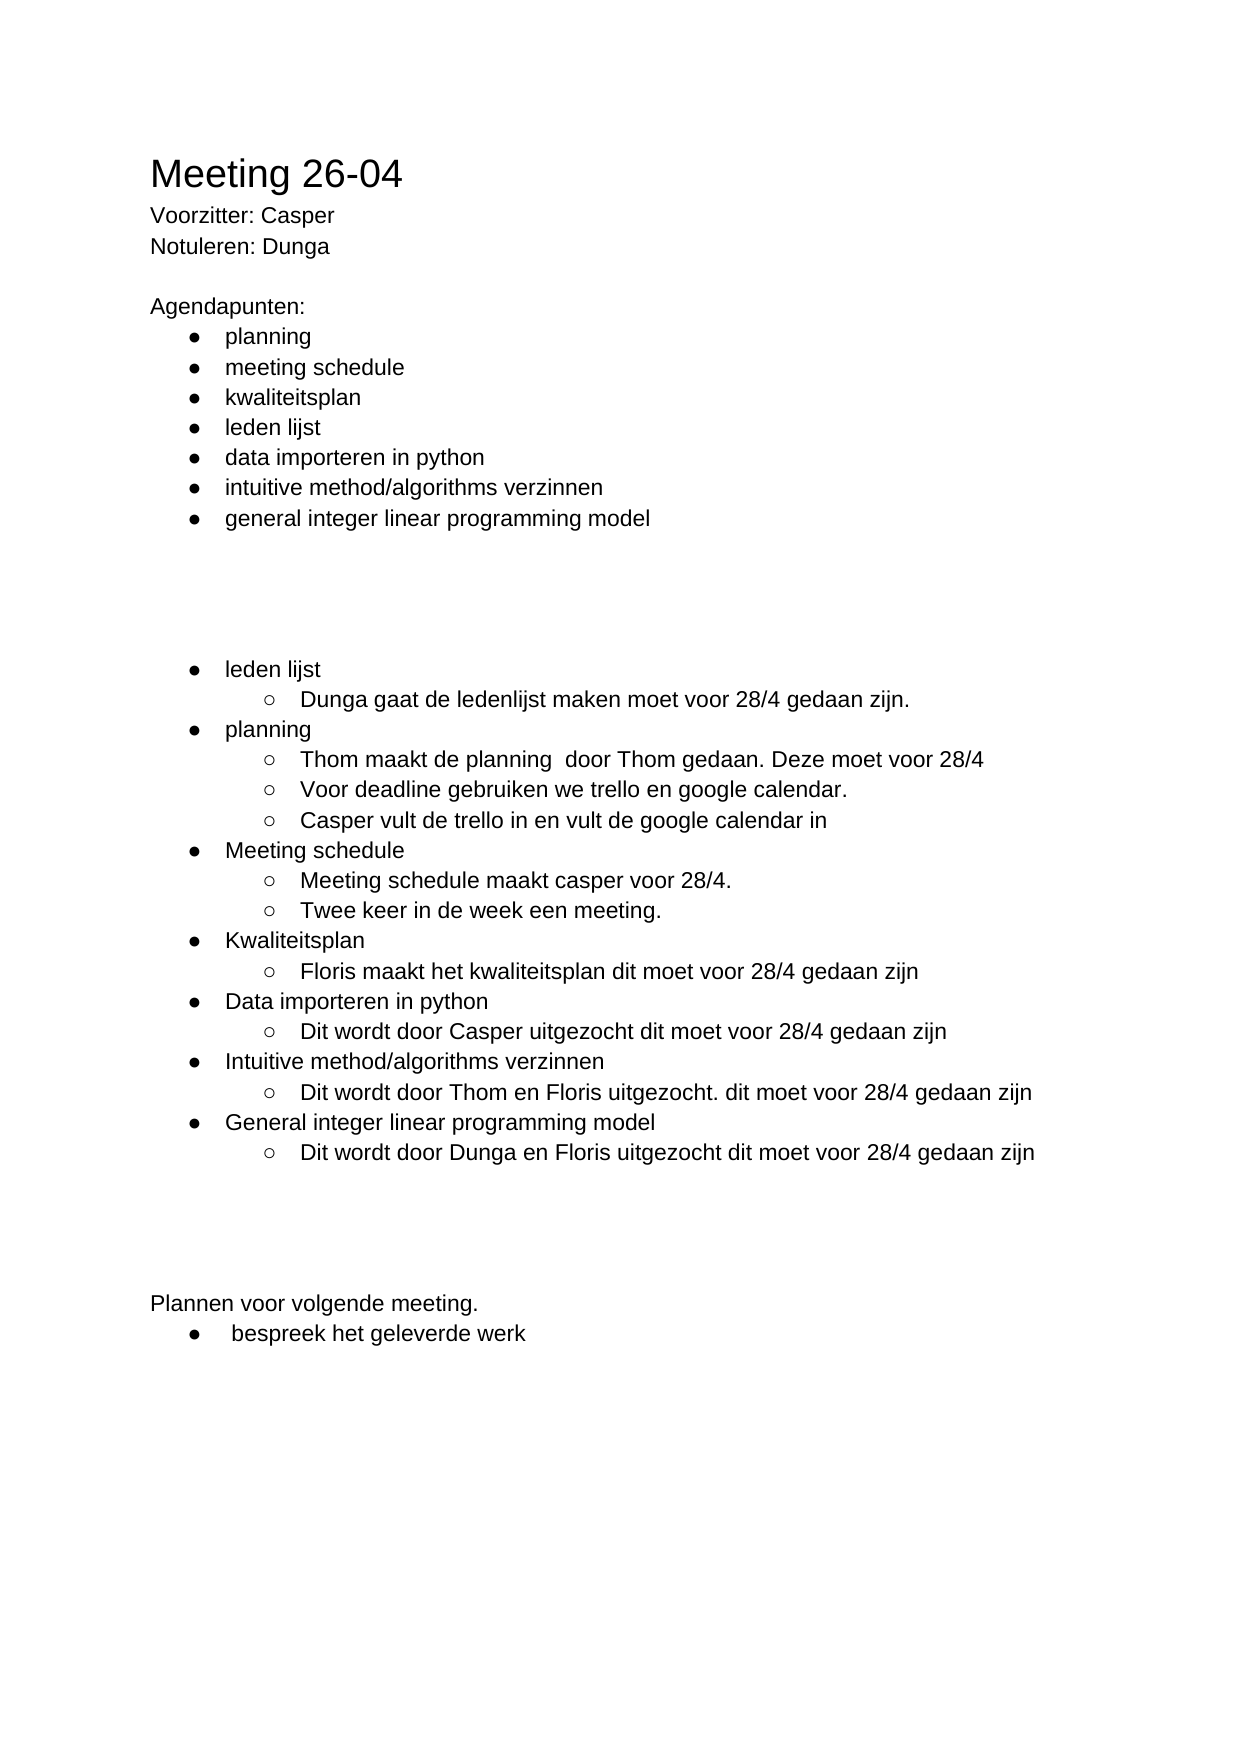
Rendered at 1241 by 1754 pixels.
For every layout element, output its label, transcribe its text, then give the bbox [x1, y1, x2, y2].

text Meeting 26-04 [150, 150, 1090, 196]
list planning [187, 323, 1090, 349]
list general integer linear programming model [187, 504, 1090, 531]
list meeting schedule [187, 353, 1090, 380]
list planning [187, 716, 1090, 742]
list Dit wordt door Dunga en Floris uitgezocht dit moet voor 28/4 gedaan zijn [262, 1139, 1090, 1165]
text Voorzitter: Casper [150, 202, 1090, 229]
list leden lijst [187, 414, 1090, 440]
list Casper vult de trello in en vult de google calendar in [262, 807, 1090, 833]
list leden lijst [187, 656, 1090, 682]
list bespreek het geleverde werk [187, 1320, 1090, 1346]
list intuitive method/algorithms verzinnen [187, 474, 1090, 501]
text Notuleren: Dunga [150, 233, 1090, 259]
list Meeting schedule maakt casper voor 28/4. [262, 867, 1090, 893]
text Plannen voor volgende meeting. [150, 1290, 1090, 1316]
list kwaliteitsplan [187, 384, 1090, 410]
list Data importeren in python [187, 988, 1090, 1014]
text Agendapunten: [150, 293, 1090, 319]
list data importeren in python [187, 444, 1090, 470]
list Dit wordt door Casper uitgezocht dit moet voor 28/4 gedaan zijn [262, 1018, 1090, 1044]
list Dit wordt door Thom en Floris uitgezocht. dit moet voor 28/4 gedaan zijn [262, 1078, 1090, 1105]
list Meeting schedule [187, 837, 1090, 863]
list Thom maakt de planning door Thom gedaan. Deze moet voor 28/4 [262, 746, 1090, 772]
list Floris maakt het kwaliteitsplan dit moet voor 28/4 gedaan zijn [262, 958, 1090, 984]
list Intuitive method/algorithms verzinnen [187, 1048, 1090, 1074]
list Dunga gaat de ledenlijst maken moet voor 28/4 gedaan zijn. [262, 686, 1090, 712]
list Kwaliteitsplan [187, 927, 1090, 954]
list General integer linear programming model [187, 1109, 1090, 1135]
list Twee keer in de week een meeting. [262, 897, 1090, 923]
list Voor deadline gebruiken we trello en google calendar. [262, 776, 1090, 803]
